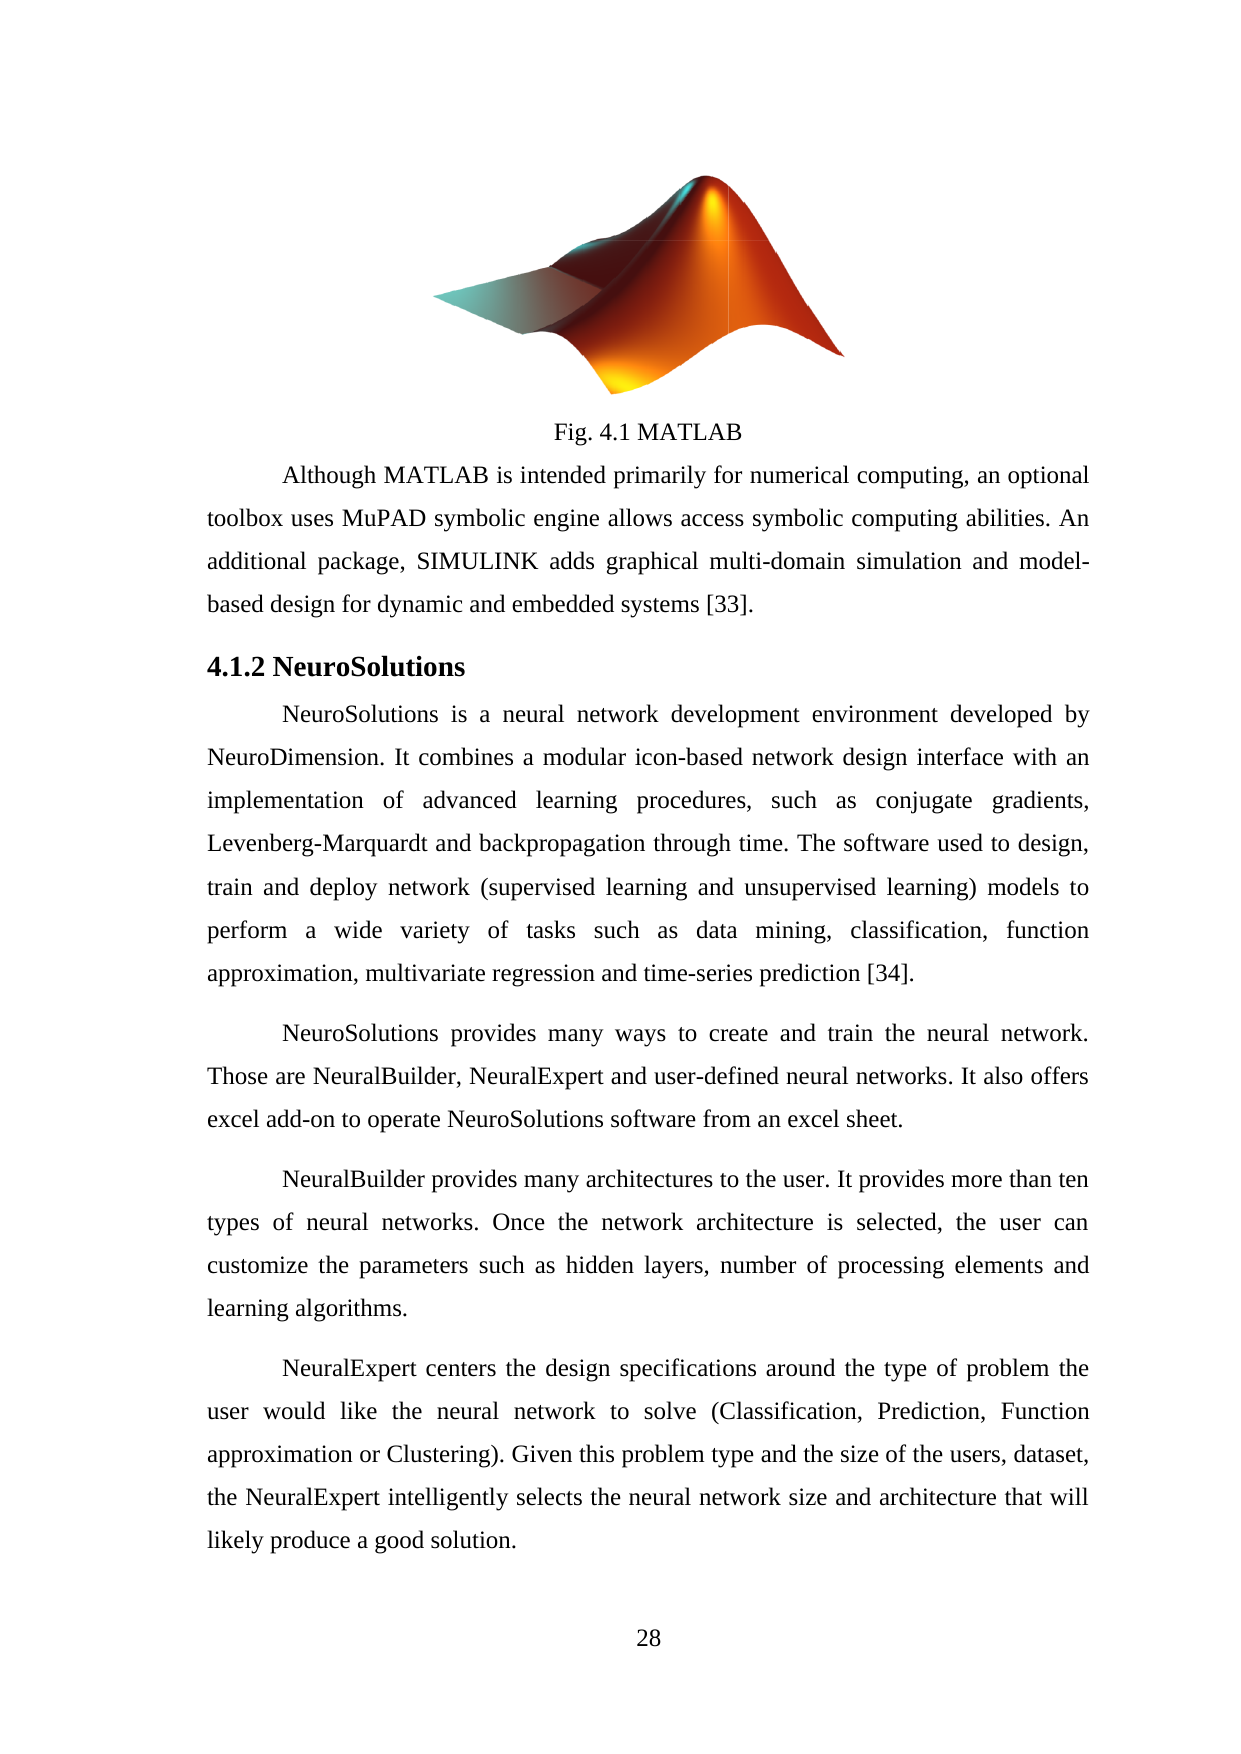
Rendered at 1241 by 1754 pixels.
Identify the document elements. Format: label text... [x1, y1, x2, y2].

text NeuralBuilder provides many architectures to the user. It provides more than ten types of neural networks. Once the network architecture is selected, the user can customize the parameters such as hidden layers, number of processing elements and learning algorithms. [207, 1164, 1090, 1322]
text NeuralExpert centers the design specifications around the type of problem the user would like the neural network to solve (Classification, Prediction, Function approximation or Clustering). Given this problem type and the size of the users, dataset, the NeuralExpert intelligently selects the neural network size and architecture that will likely produce a good solution. [207, 1353, 1090, 1554]
table_cell Fig. 4.1 MATLAB [207, 417, 1089, 460]
subtitle 4.1.2 NeuroSolutions [207, 649, 1090, 682]
text NeuroSolutions provides many ways to create and train the neural network. Those are NeuralBuilder, NeuralExpert and user-defined neural networks. It also offers excel add-on to operate NeuroSolutions software from an excel sheet. [207, 1018, 1090, 1133]
picture [359, 150, 937, 403]
table_header [207, 150, 1089, 417]
text NeuroSolutions is a neural network development environment developed by NeuroDimension. It combines a modular icon-based network design interface with an implementation of advanced learning procedures, such as conjugate gradients, Levenberg-Marquardt and backpropagation through time. The software used to design, train and deploy network (supervised learning and unsupervised learning) models to perform a wide variety of tasks such as data mining, classification, function approximation, multivariate regression and time-series prediction [34]. [207, 699, 1090, 987]
